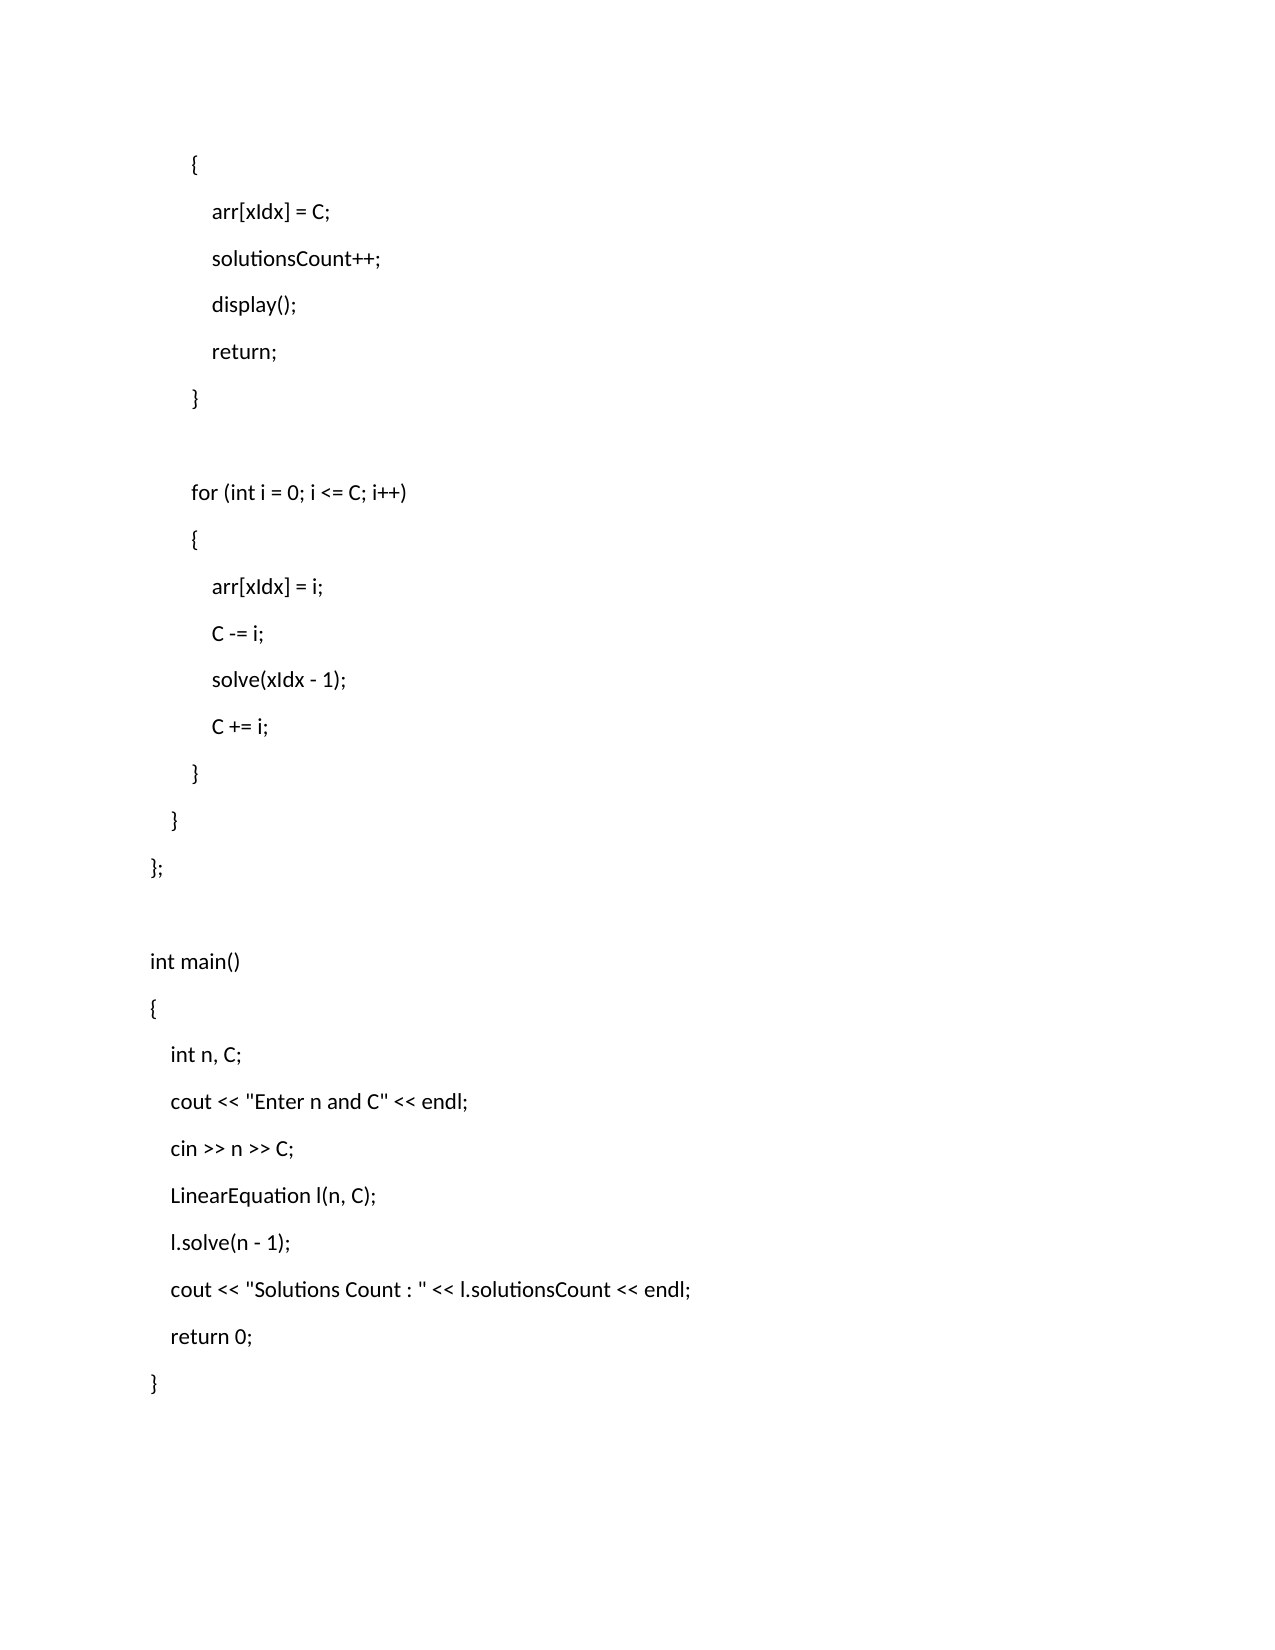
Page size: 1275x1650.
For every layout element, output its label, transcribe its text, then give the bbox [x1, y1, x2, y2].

text arr[xIdx] = C; [150, 197, 1125, 225]
text { [150, 525, 1125, 553]
text arr[xIdx] = i; [150, 572, 1125, 600]
text l.solve(n - 1); [150, 1228, 1125, 1256]
text { [150, 994, 1125, 1022]
text int main() [150, 947, 1125, 975]
text } [150, 384, 1125, 412]
text solutionsCount++; [150, 244, 1125, 272]
text solve(xIdx - 1); [150, 666, 1125, 694]
text for (int i = 0; i <= C; i++) [150, 478, 1125, 506]
text cin >> n >> C; [150, 1134, 1125, 1162]
text display(); [150, 291, 1125, 319]
text } [150, 1369, 1125, 1397]
text return 0; [150, 1322, 1125, 1350]
text } [150, 759, 1125, 787]
text cout << "Enter n and C" << endl; [150, 1087, 1125, 1116]
text return; [150, 337, 1125, 366]
text C += i; [150, 712, 1125, 741]
text int n, C; [150, 1041, 1125, 1069]
text }; [150, 853, 1125, 881]
text { [150, 150, 1125, 178]
text LinearEquation l(n, C); [150, 1181, 1125, 1209]
text C -= i; [150, 619, 1125, 647]
text cout << "Solutions Count : " << l.solutionsCount << endl; [150, 1275, 1125, 1303]
text } [150, 806, 1125, 834]
